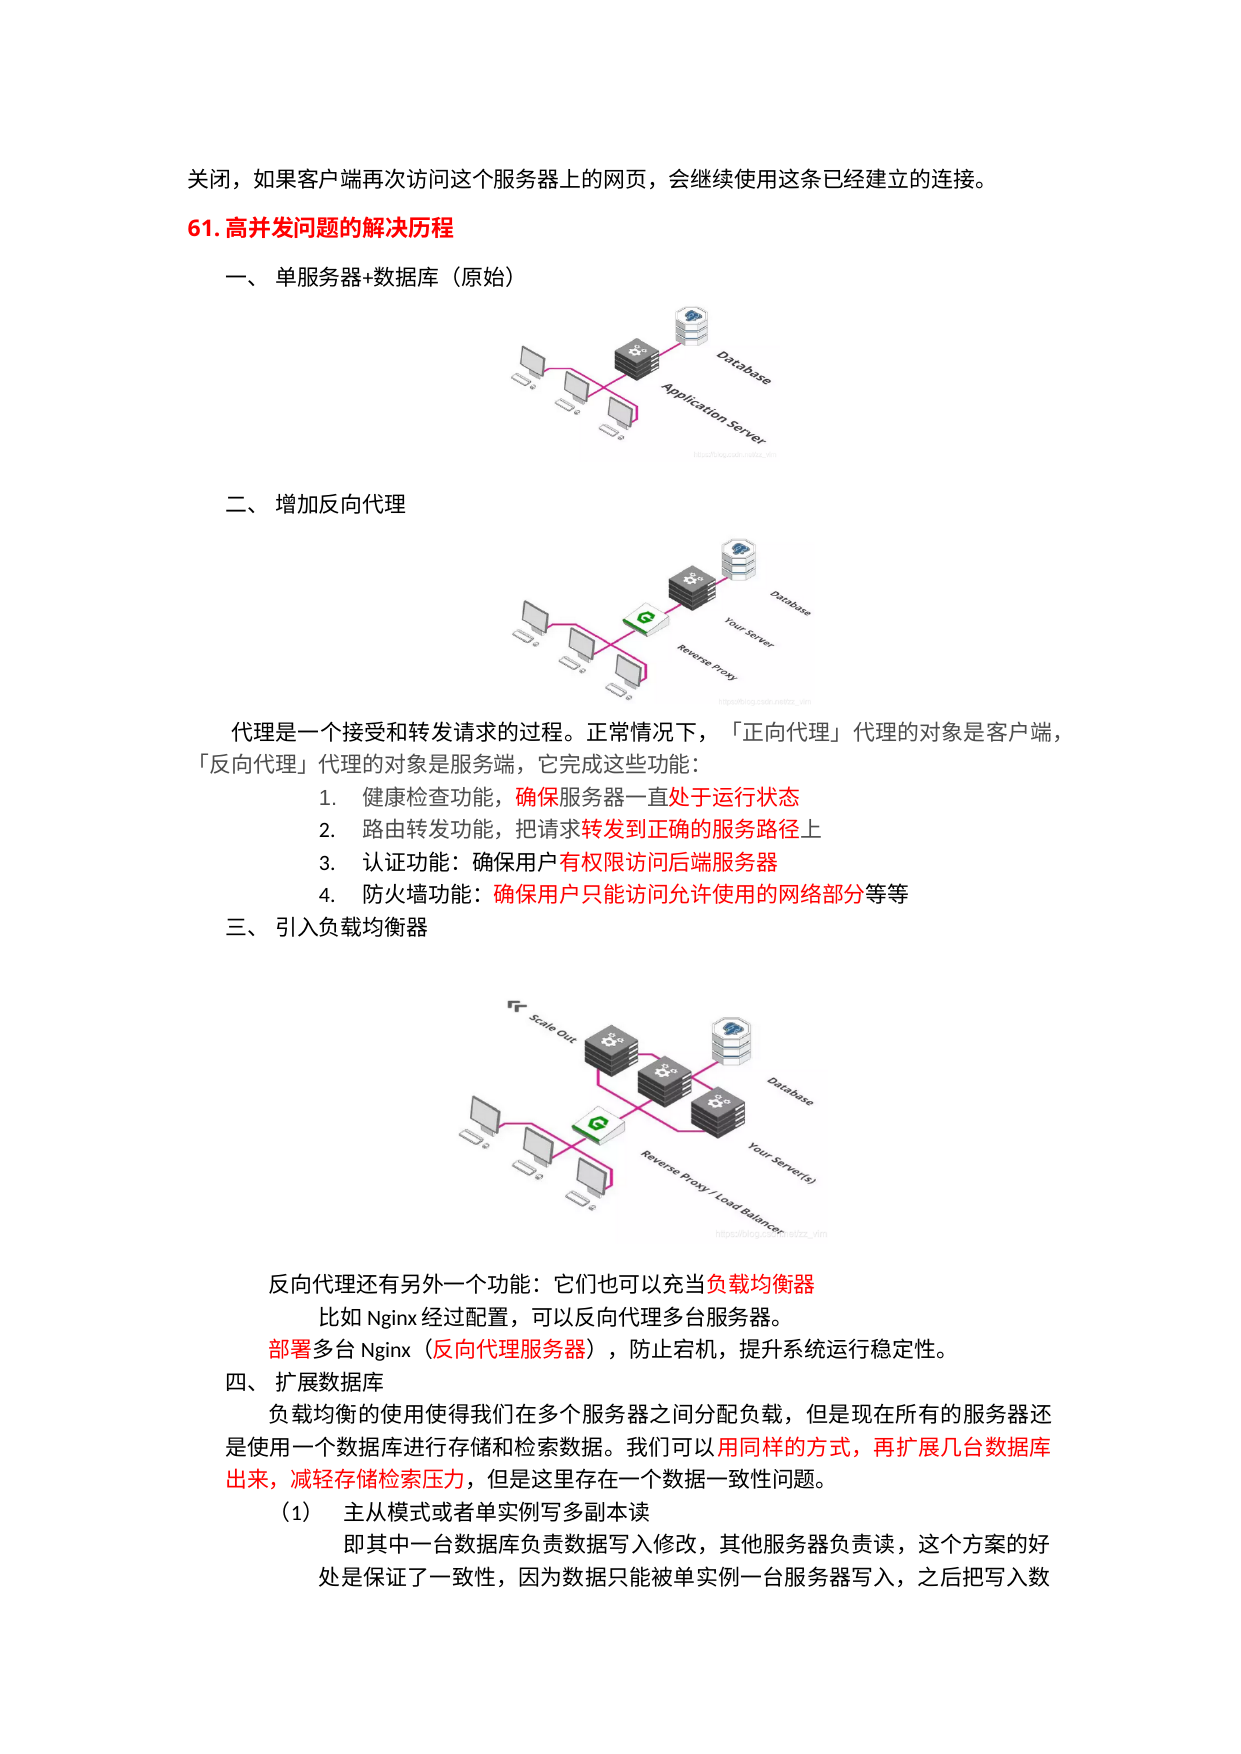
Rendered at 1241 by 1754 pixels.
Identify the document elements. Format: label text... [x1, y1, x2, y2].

text 部署多台Nginx（反向代理服务器），防止宕机，提升系统运行稳定性。 [225, 1332, 1053, 1364]
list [319, 1527, 1053, 1592]
title 高并发问题的解决历程 [187, 194, 1053, 259]
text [187, 162, 1053, 194]
list 路由转发功能，把请求转发到正确的服务路径上 [319, 812, 1053, 844]
picture [497, 292, 780, 462]
list 认证功能：确保用户有权限访问后端服务器 [319, 844, 1053, 877]
list 引入负载均衡器 [225, 909, 1053, 942]
picture [506, 519, 815, 710]
picture [446, 974, 832, 1244]
text 反向代理还有另外一个功能：它们也可以充当负载均衡器 [269, 1267, 1053, 1299]
text 比如Nginx经过配置，可以反向代理多台服务器。 [187, 1299, 1053, 1332]
list 负载均衡的使用使得我们在多个服务器之间分配负载，但是现在所有的服务器还是使用一个数据库进行存储和检索数据。我们可以用同样的方式，再扩展几台数据库出来，减轻存储检索压力，但是这里存在一个数据一致性问题。 [225, 1397, 1053, 1494]
list 单服务器+数据库（原始） [225, 259, 1053, 292]
list 增加反向代理 [225, 487, 1053, 519]
list 健康检查功能，确保服务器一直处于运行状态 [319, 779, 1053, 812]
list 主从模式或者单实例写多副本读 [269, 1494, 1053, 1527]
list 代理是一个接受和转发请求的过程。正常情况下，「正向代理」代理的对象是客户端，「反向代理」代理的对象是服务端，它完成这些功能： [187, 714, 1053, 779]
list 扩展数据库 [225, 1364, 1053, 1397]
list 防火墙功能：确保用户只能访问允许使用的网络部分等等 [319, 877, 1053, 909]
